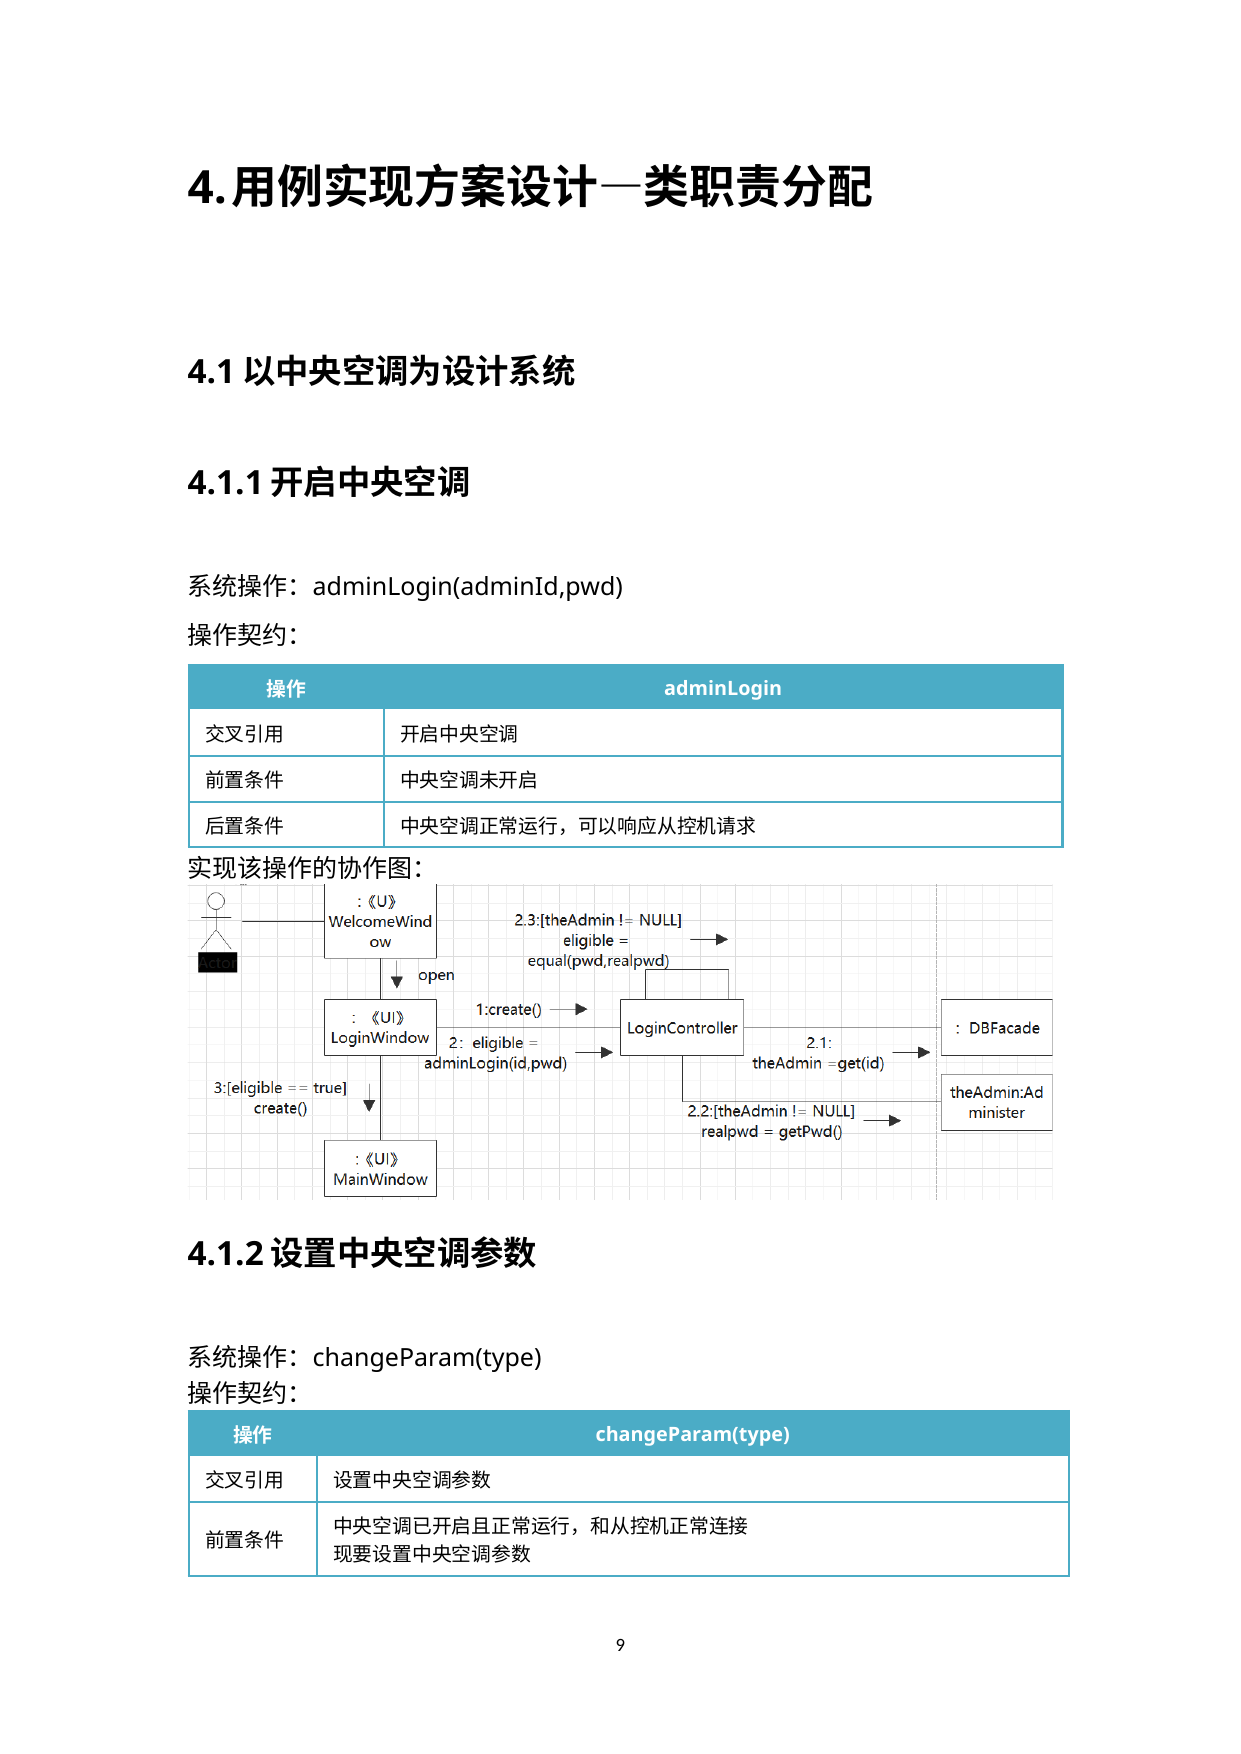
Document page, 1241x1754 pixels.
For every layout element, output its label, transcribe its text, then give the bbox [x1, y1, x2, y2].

table_header adminLogin [385, 666, 1061, 709]
table_cell 中央空调正常运行，可以响应从控机请求 [385, 803, 1061, 846]
text 操作契约： [187, 1373, 1053, 1410]
subtitle 用例实现方案设计—类职责分配 [187, 150, 1053, 217]
table_cell 后置条件 [190, 803, 383, 846]
text 实现该操作的协作图： [187, 848, 1053, 884]
table_cell 中央空调已开启且正常运行，和从控机正常连接 现要设置中央空调参数 [318, 1503, 1068, 1575]
table_header changeParam(type) [318, 1412, 1068, 1456]
text 系统操作：changeParam(type) [187, 1337, 1053, 1373]
table_cell 设置中央空调参数 [318, 1457, 1068, 1501]
picture [187, 884, 1053, 1200]
table_cell 中央空调未开启 [385, 757, 1061, 801]
table_cell 开启中央空调 [385, 711, 1061, 755]
table_header 操作 [190, 666, 383, 709]
table_cell 交叉引用 [190, 711, 383, 755]
table_cell 交叉引用 [190, 1457, 316, 1501]
subtitle 4.1以中央空调为设计系统 [187, 345, 1053, 393]
subtitle 4.1.1开启中央空调 [187, 456, 1053, 504]
table_header 操作 [190, 1412, 316, 1456]
table_cell 前置条件 [190, 1503, 316, 1575]
text 系统操作：adminLogin(adminId,pwd) [187, 566, 1053, 603]
text 操作契约： [187, 615, 1053, 651]
subtitle 4.1.2设置中央空调参数 [187, 1226, 1053, 1275]
table_cell 前置条件 [190, 757, 383, 801]
